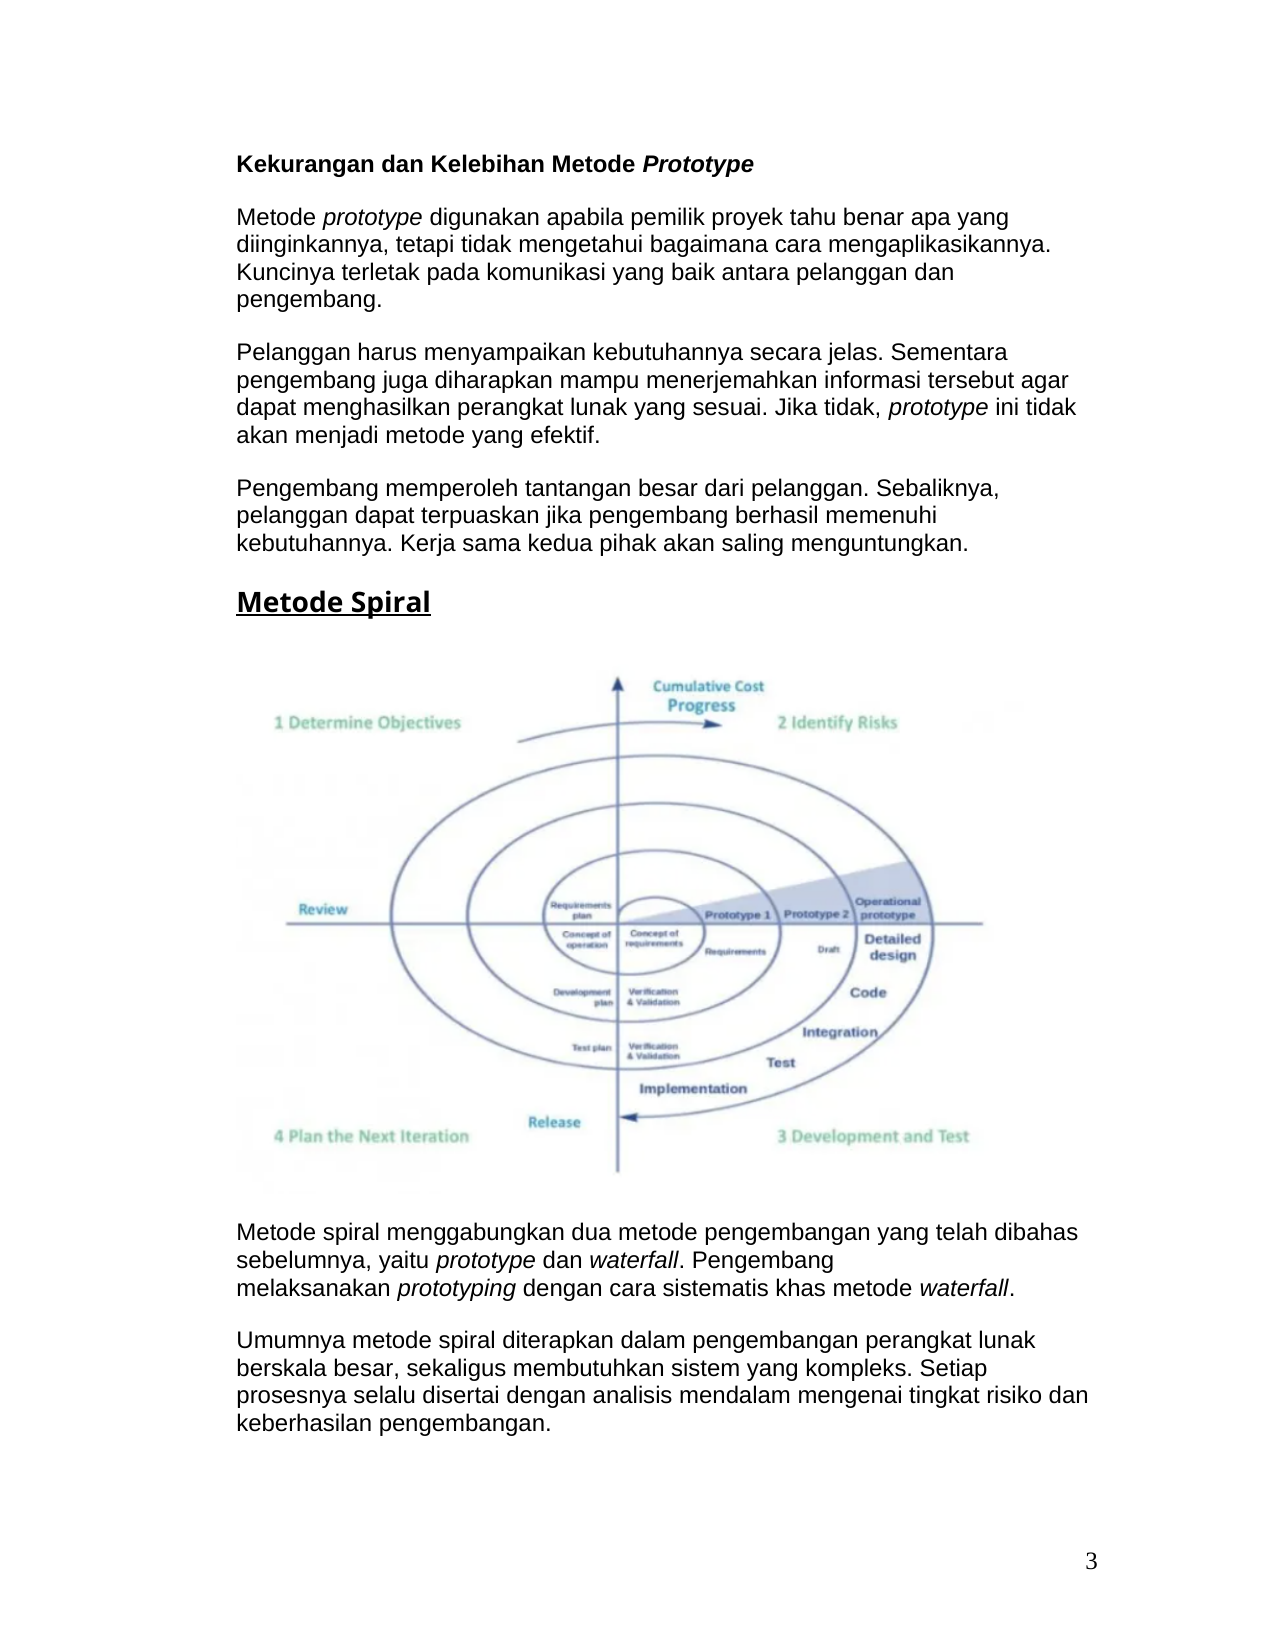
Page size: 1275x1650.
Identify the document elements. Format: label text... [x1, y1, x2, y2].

picture [236, 645, 1024, 1194]
text Metode spiral menggabungkan dua metode pengembangan yang telah dibahas sebelumnya, yaitu prototype dan waterfall. Pengembang melaksanakan prototyping dengan cara sistematis khas metode waterfall. [236, 1218, 1098, 1301]
text Pelanggan harus menyampaikan kebutuhannya secara jelas. Sementara pengembang juga diharapkan mampu menerjemahkan informasi tersebut agar dapat menghasilkan perangkat lunak yang sesuai. Jika tidak, prototype ini tidak akan menjadi metode yang efektif. [236, 338, 1098, 448]
text Kekurangan dan Kelebihan Metode Prototype [236, 150, 1098, 178]
subtitle Metode Spiral [236, 581, 1098, 620]
text Umumnya metode spiral diterapkan dalam pengembangan perangkat lunak berskala besar, sekaligus membutuhkan sistem yang kompleks. Setiap prosesnya selalu disertai dengan analisis mendalam mengenai tingkat risiko dan keberhasilan pengembangan. [236, 1326, 1098, 1436]
text Metode prototype digunakan apabila pemilik proyek tahu benar apa yang diinginkannya, tetapi tidak mengetahui bagaimana cara mengaplikasikannya. Kuncinya terletak pada komunikasi yang baik antara pelanggan dan pengembang. [236, 203, 1098, 313]
text Pengembang memperoleh tantangan besar dari pelanggan. Sebaliknya, pelanggan dapat terpuaskan jika pengembang berhasil memenuhi kebutuhannya. Kerja sama kedua pihak akan saling menguntungkan. [236, 473, 1098, 556]
